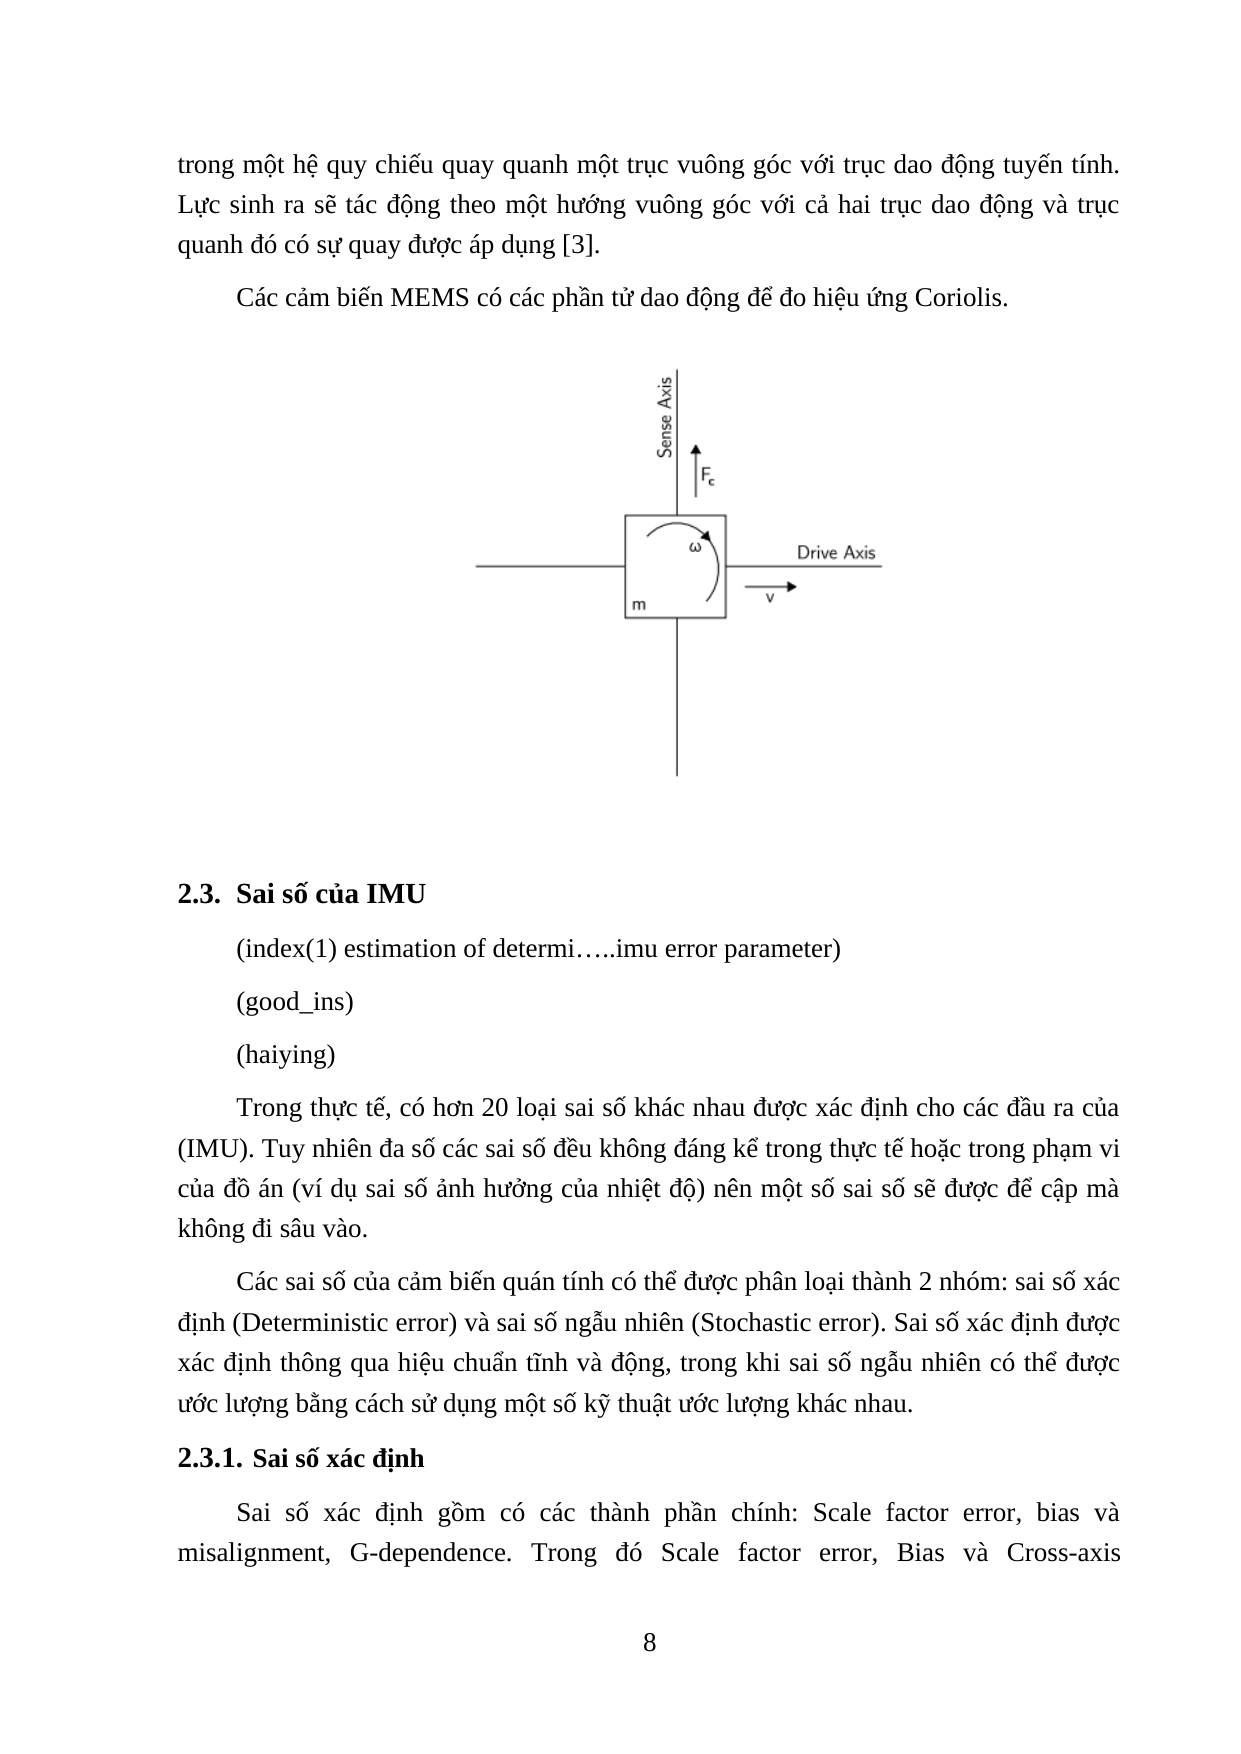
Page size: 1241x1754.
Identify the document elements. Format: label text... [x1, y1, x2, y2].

picture [369, 334, 930, 805]
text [177, 1496, 1122, 1567]
text Sai số của IMU [177, 877, 1122, 910]
text Các sai số của cảm biến quán tính có thể được phân loại thành 2 nhóm: sai số xác định (Deterministic error) và sai số ngẫu nhiên (Stochastic error). Sai số xác định được xác định thông qua hiệu chuẩn tĩnh và động, trong khi sai số ngẫu nhiên có thể được ước lượng bằng cách sử dụng một số kỹ thuật ước lượng khác nhau. [177, 1266, 1122, 1418]
text (haiying) [177, 1038, 1122, 1069]
text (good_ins) [177, 986, 1122, 1017]
text (index(1) estimation of determi…..imu error parameter) [177, 933, 1122, 964]
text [177, 148, 1122, 260]
text Các cảm biến MEMS có các phần tử dao động để đo hiệu ứng Coriolis. [177, 281, 1122, 313]
text Trong thực tế, có hơn 20 loại sai số khác nhau được xác định cho các đầu ra của (IMU). Tuy nhiên đa số các sai số đều không đáng kể trong thực tế hoặc trong phạm vi của đồ án (ví dụ sai số ảnh hưởng của nhiệt độ) nên một số sai số sẽ được để cập mà không đi sâu vào. [177, 1091, 1122, 1244]
text Sai số xác định [177, 1440, 1122, 1473]
